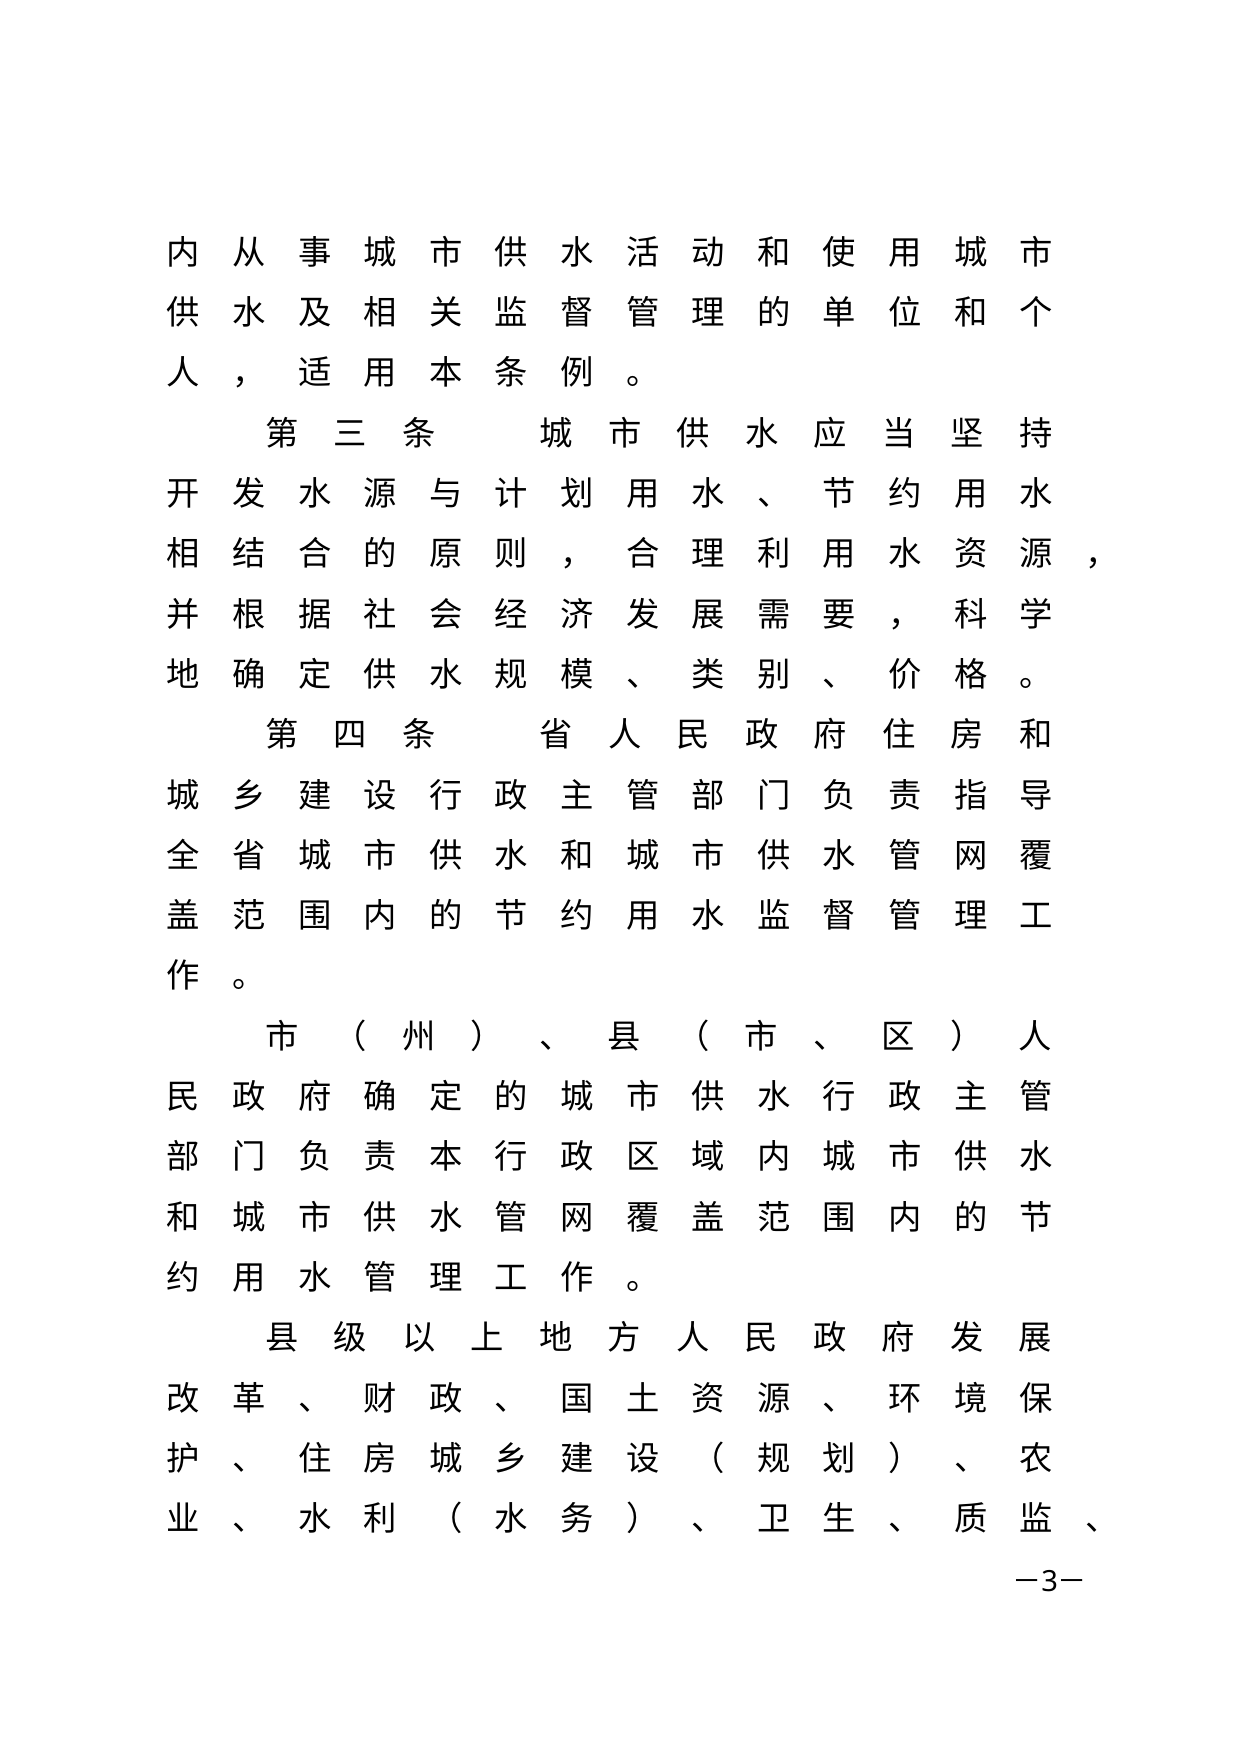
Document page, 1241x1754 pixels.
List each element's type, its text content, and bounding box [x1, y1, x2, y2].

text 市（州）、县（市、区）人民政府确定的城市供水行政主管部门负责本行政区域内城市供水和城市供水管网覆盖范围内的节约用水管理工作。 [167, 1003, 1085, 1305]
text 第三条 城市供水应当坚持开发水源与计划用水、节约用水相结合的原则，合理利用水资源，并根据社会经济发展需要，科学地确定供水规模、类别、价格。 [167, 400, 1085, 702]
text 县级以上地方人民政府发展改革、财政、国土资源、环境保护、住房城乡建设（规划）、农业、水利（水务）、卫生、质监、价格、审计等部门按照各自职责，共同做好城市供水的相关工作。 [167, 1305, 1085, 1546]
text 第二条 在四川省行政区域内从事城市供水活动和使用城市供水及相关监督管理的单位和个人，适用本条例。 [167, 219, 1085, 400]
text 第四条 省人民政府住房和城乡建设行政主管部门负责指导全省城市供水和城市供水管网覆盖范围内的节约用水监督管理工作。 [167, 702, 1085, 1003]
